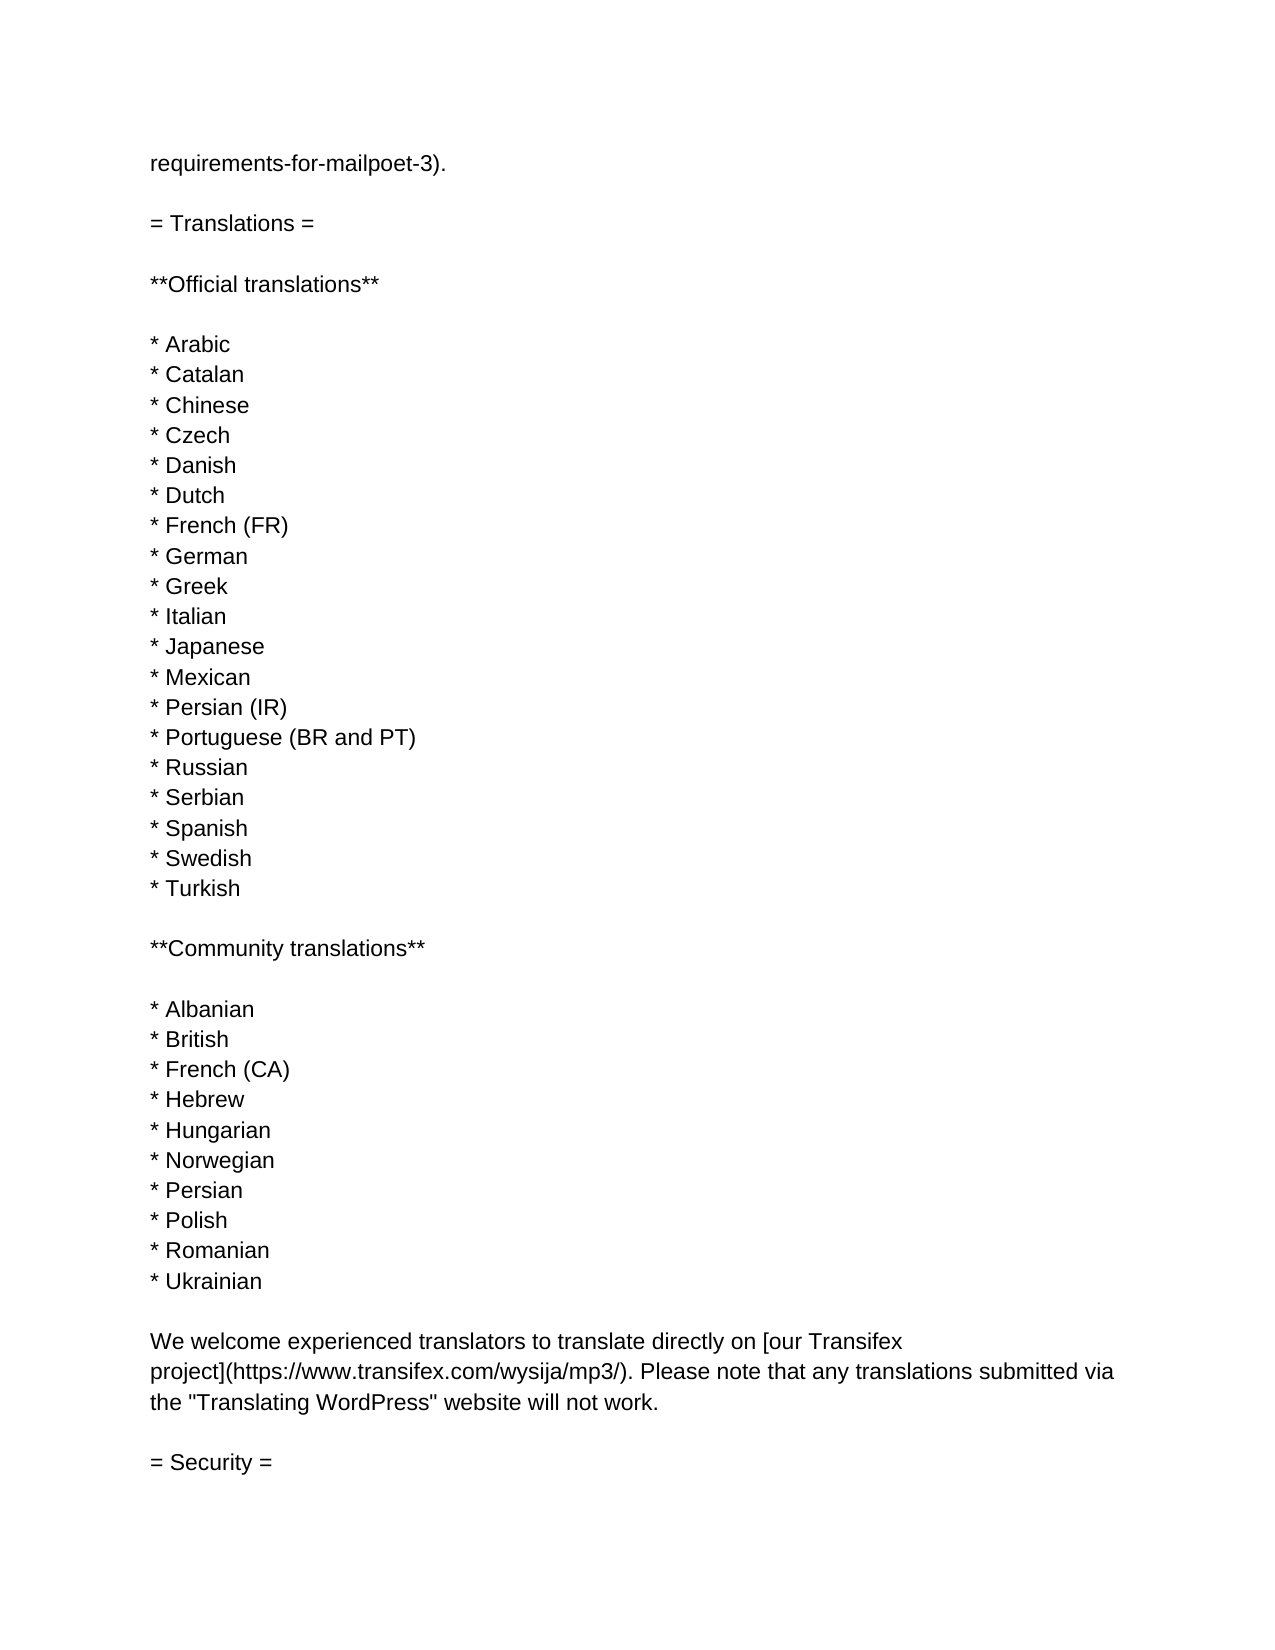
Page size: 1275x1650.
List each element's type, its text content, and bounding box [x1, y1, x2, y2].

text * Swedish [150, 845, 1125, 871]
text * French (CA) [150, 1056, 1125, 1083]
text * Turkish [150, 875, 1125, 901]
text * Ukrainian [150, 1268, 1125, 1294]
text * Serbian [150, 784, 1125, 811]
text * Persian (IR) [150, 694, 1125, 720]
text * Portuguese (BR and PT) [150, 724, 1125, 750]
text **Community translations** [150, 935, 1125, 962]
text * Russian [150, 754, 1125, 781]
text * Mexican [150, 663, 1125, 690]
text * Persian [150, 1177, 1125, 1203]
text * Polish [150, 1207, 1125, 1234]
text * Romanian [150, 1237, 1125, 1264]
text * Spanish [150, 814, 1125, 841]
text * Dutch [150, 482, 1125, 509]
text * Japanese [150, 633, 1125, 660]
text * French (FR) [150, 512, 1125, 539]
text * Danish [150, 452, 1125, 478]
text = Security = [150, 1449, 1125, 1475]
text * Arabic [150, 331, 1125, 358]
text * Catalan [150, 361, 1125, 388]
text * British [150, 1026, 1125, 1052]
text We welcome experienced translators to translate directly on [our Transifex project](https://www.transifex.com/wysija/mp3/). Please note that any translations submitted via the "Translating WordPress" website will not work. [150, 1328, 1125, 1415]
text * Chinese [150, 392, 1125, 418]
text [150, 150, 1125, 176]
text * Hebrew [150, 1086, 1125, 1113]
text * Italian [150, 603, 1125, 629]
text * Czech [150, 422, 1125, 448]
text **Official translations** [150, 271, 1125, 297]
text * Hungarian [150, 1117, 1125, 1143]
text * Greek [150, 573, 1125, 599]
text = Translations = [150, 210, 1125, 237]
text * Norwegian [150, 1147, 1125, 1173]
text * German [150, 543, 1125, 569]
text * Albanian [150, 996, 1125, 1022]
